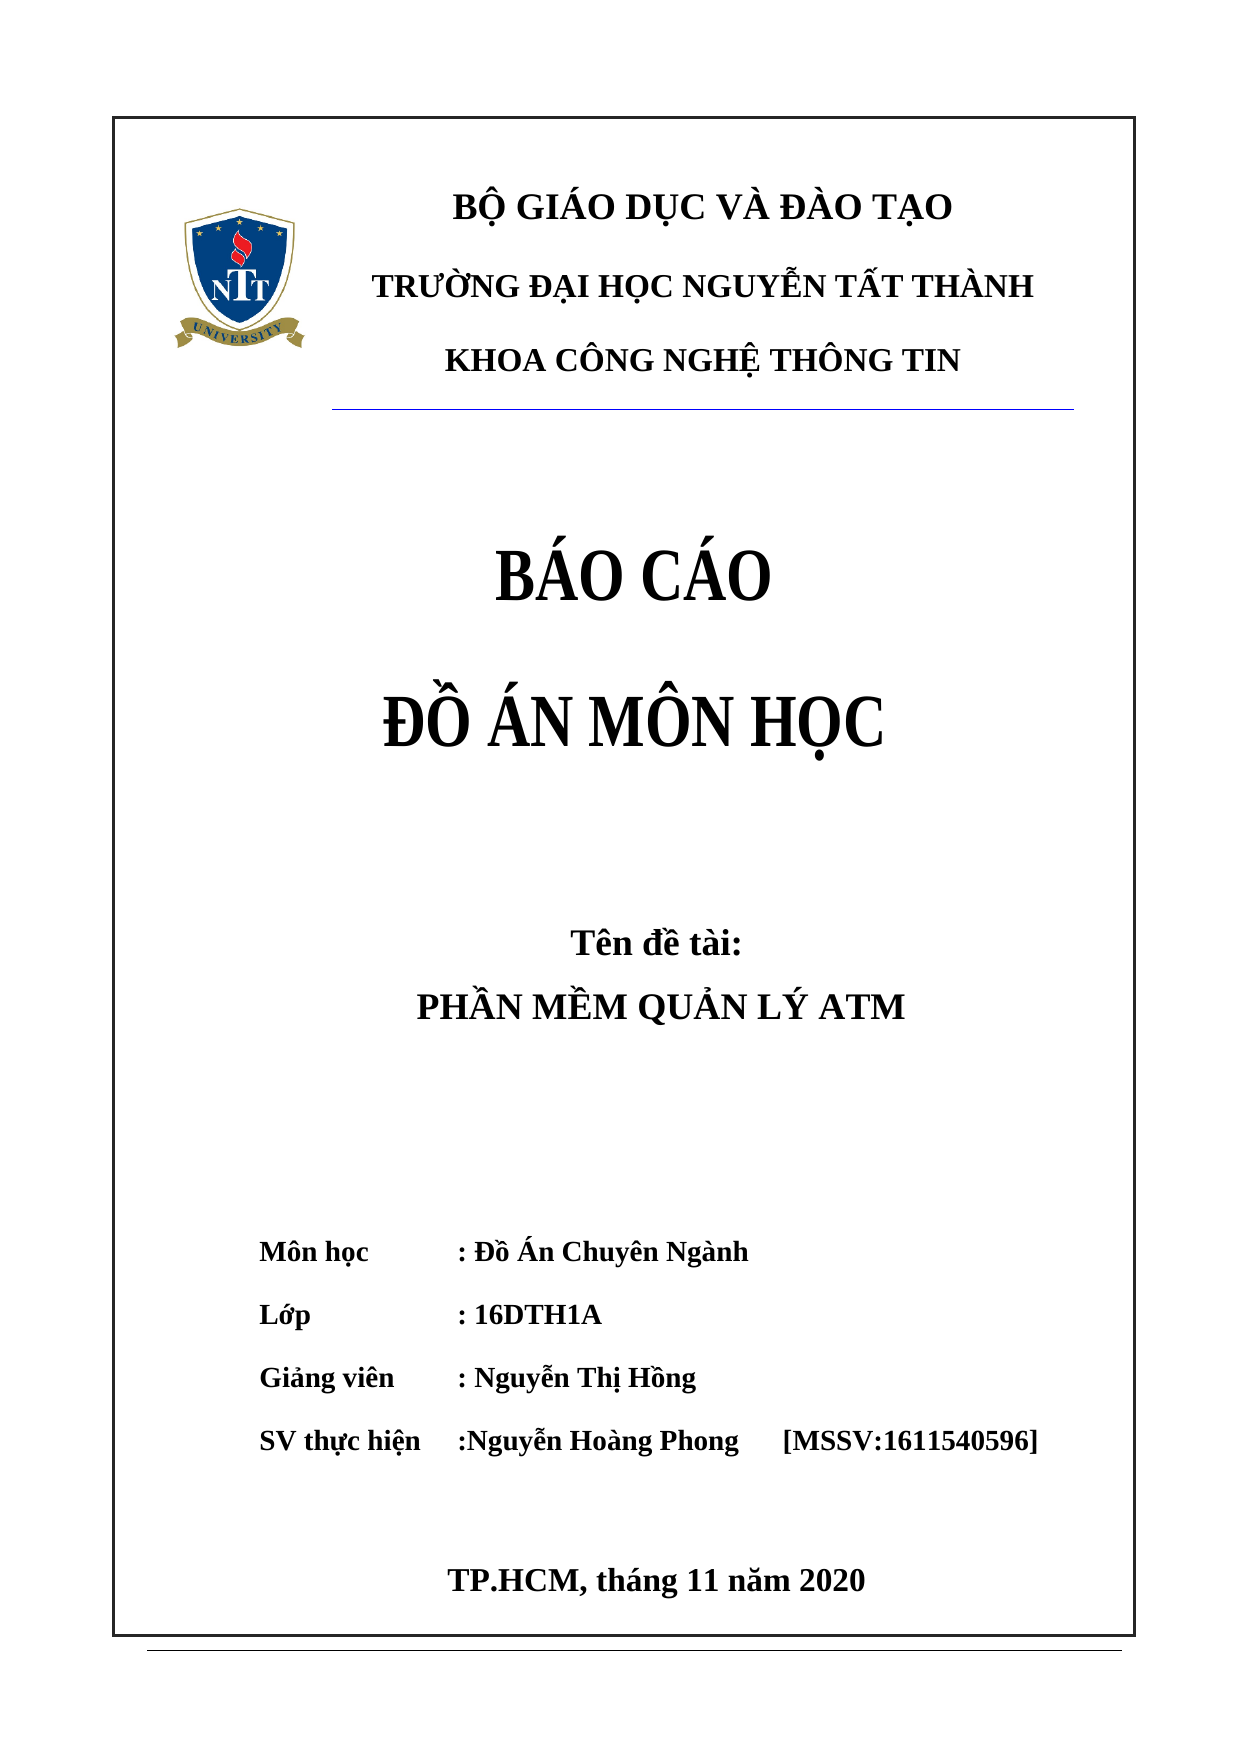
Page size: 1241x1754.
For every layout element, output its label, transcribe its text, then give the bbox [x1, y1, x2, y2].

text ĐỒ ÁN MÔN HỌC [147, 676, 1122, 762]
text SV thực hiện :Nguyễn Hoàng Phong [MSSV:1611540596] [259, 1423, 1122, 1456]
table_header [147, 178, 332, 409]
text Môn học : Đồ Án Chuyên Ngành [259, 1234, 1122, 1268]
text BÁO CÁO [147, 530, 1122, 616]
list Tên đề tài: [147, 920, 1122, 963]
text TP.HCM, tháng 11 năm 2020 [147, 1560, 1122, 1598]
text Lớp : 16DTH1A [259, 1297, 1122, 1331]
picture [158, 197, 321, 360]
table_header BỘ GIÁO DỤC VÀ ĐÀO TẠO TRƯỜNG ĐẠI HỌC NGUYỄN TẤT THÀNH KHOA CÔNG NGHỆ THÔNG TIN [332, 178, 1074, 409]
list PHẦN MỀM QUẢN LÝ ATM [147, 985, 1122, 1028]
text Giảng viên : Nguyễn Thị Hồng [259, 1360, 1122, 1393]
